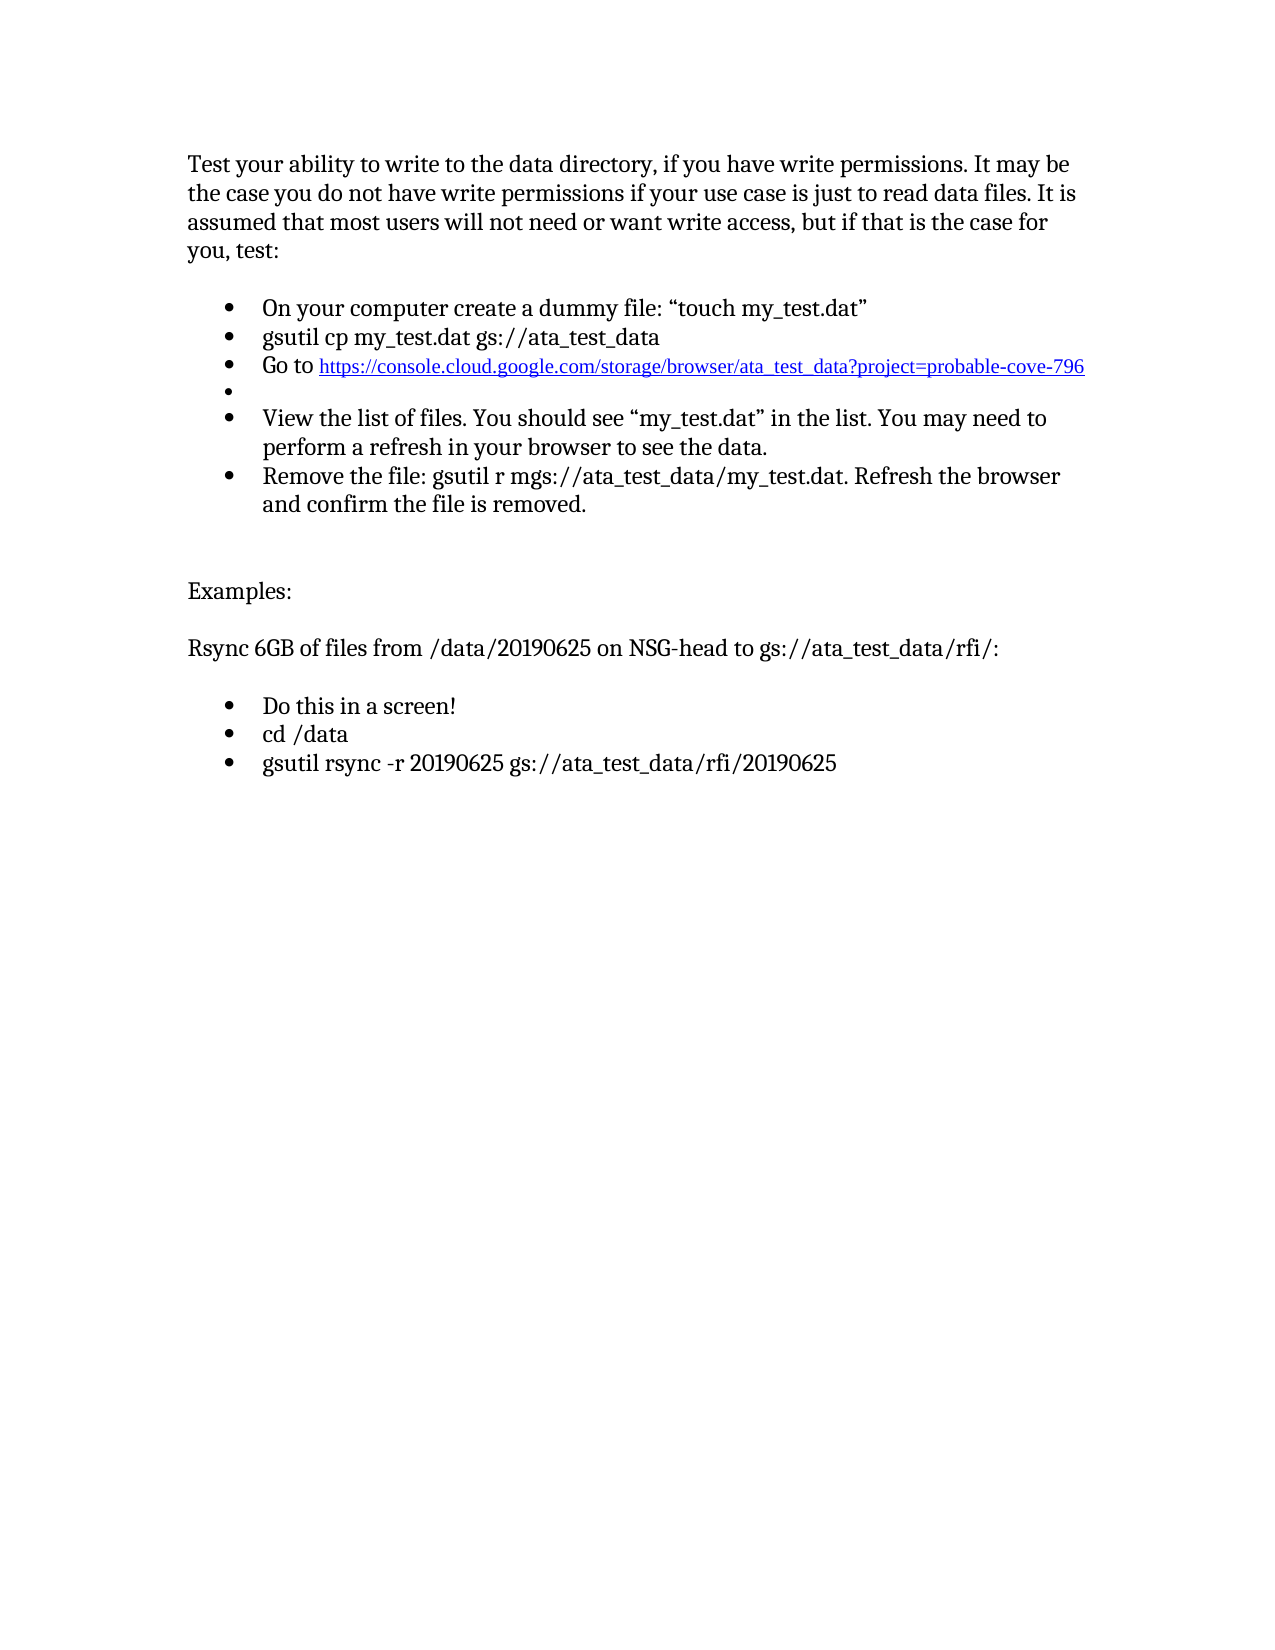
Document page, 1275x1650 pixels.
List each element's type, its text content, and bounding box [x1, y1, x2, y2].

list View the list of files. You should see “my_test.dat” in the list. You may need to perform a refresh in your browser to see the data. [225, 404, 1087, 462]
list Go to https://console.cloud.google.com/storage/browser/ata_test_data?project=probable-cove-796 [225, 351, 1087, 380]
list Do this in a screen! [225, 692, 1087, 720]
list On your computer create a dummy file: “touch my_test.dat” [225, 294, 1087, 322]
list Remove the file: gsutil r mgs://ata_test_data/my_test.dat. Refresh the browser and confirm the file is removed. [225, 462, 1087, 519]
list cd /data [225, 720, 1087, 749]
text Test your ability to write to the data directory, if you have write permissions. It may be the case you do not have write permissions if your use case is just to read data files. It is assumed that most users will not need or want write access, but if that is the case for you, test: [187, 150, 1087, 265]
list gsutil cp my_test.dat gs://ata_test_data [225, 322, 1087, 351]
text Examples: [187, 577, 1087, 605]
text Rsync 6GB of files from /data/20190625 on NSG-head to gs://ata_test_data/rfi/: [187, 634, 1087, 663]
list gsutil rsync -r 20190625 gs://ata_test_data/rfi/20190625 [225, 749, 1087, 778]
